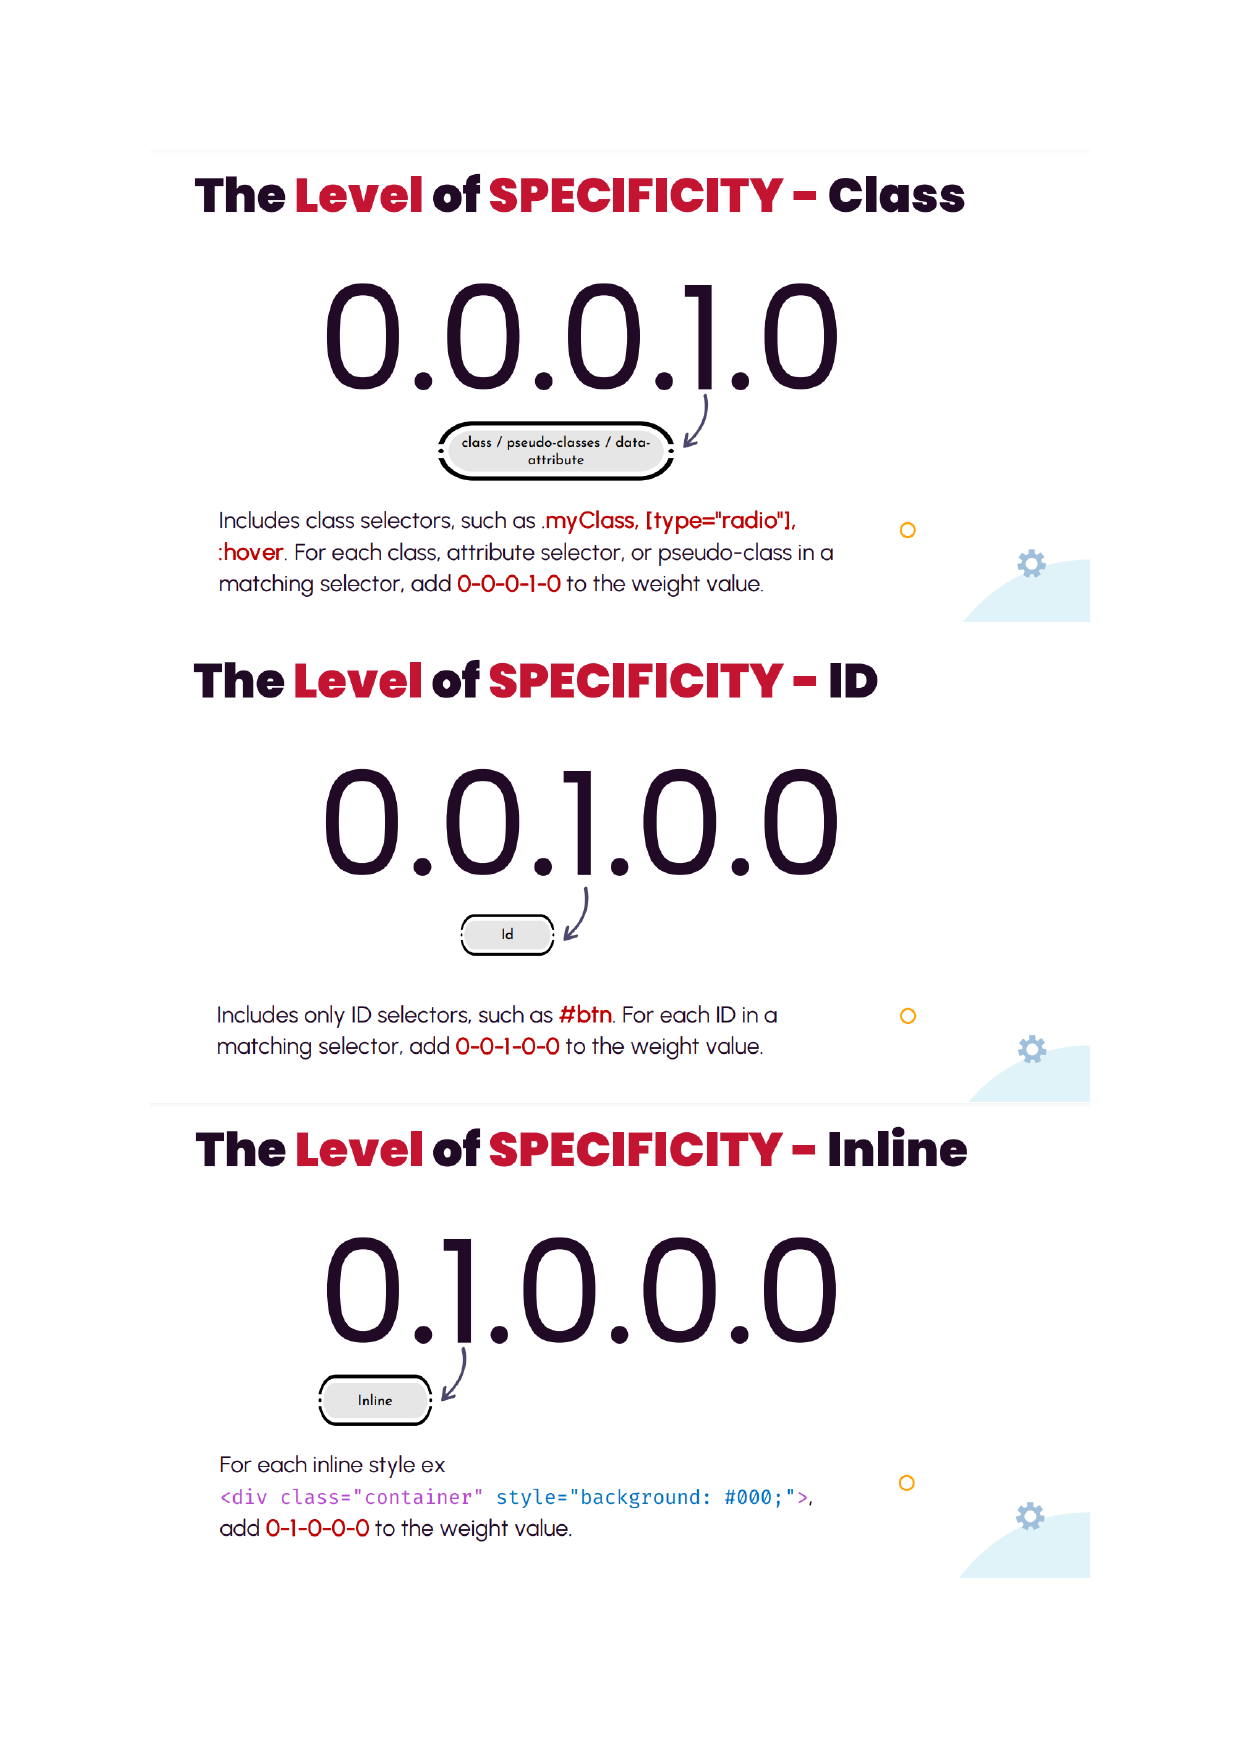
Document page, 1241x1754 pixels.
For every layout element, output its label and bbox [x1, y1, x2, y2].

picture [150, 150, 1091, 622]
picture [150, 623, 1091, 1102]
picture [150, 1103, 1091, 1578]
